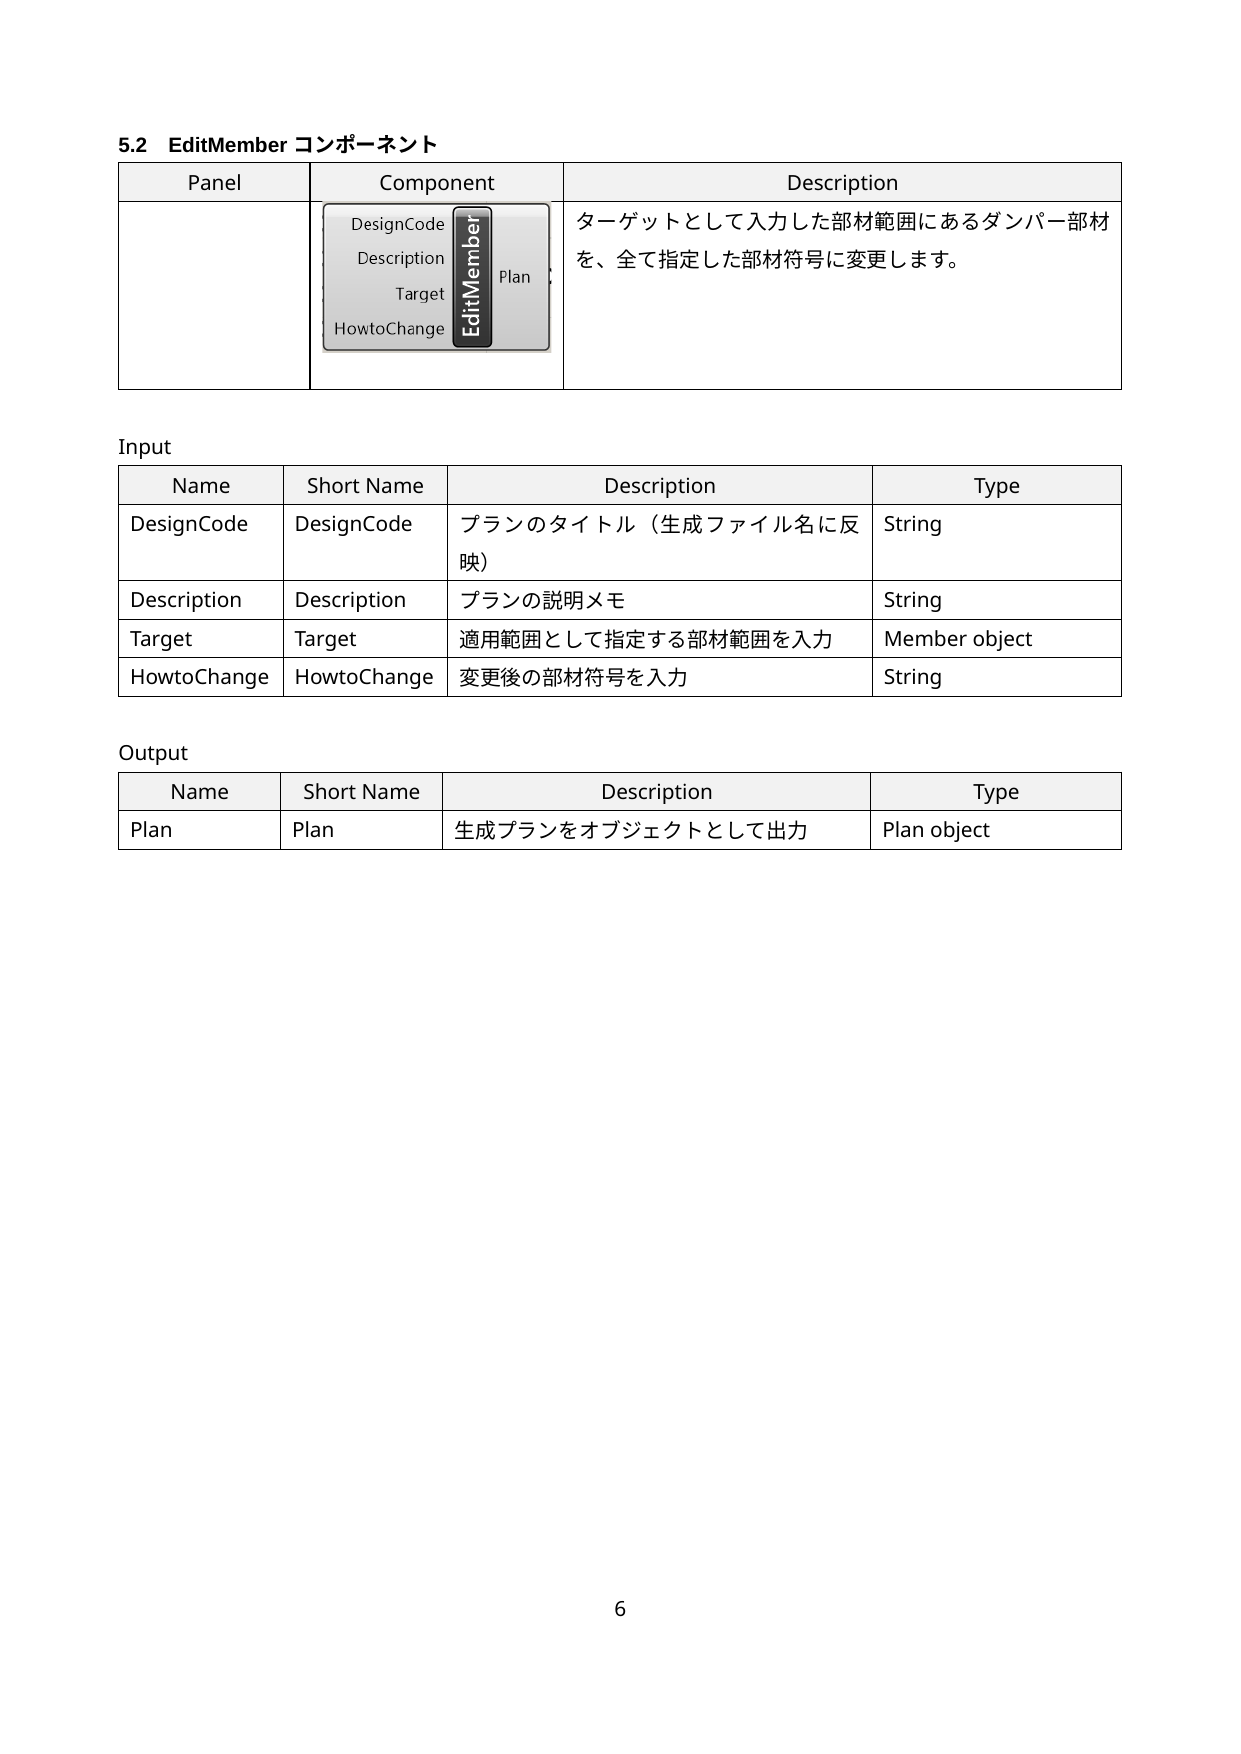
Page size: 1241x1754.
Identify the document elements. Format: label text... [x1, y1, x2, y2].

picture [322, 201, 552, 353]
table_cell HowtoChange [284, 658, 447, 696]
table_cell 生成プランをオブジェクトとして出力 [443, 811, 870, 849]
table_cell Plan object [871, 811, 1121, 849]
table_header Name [119, 773, 280, 810]
table_cell 適用範囲として指定する部材範囲を入力 [448, 620, 872, 657]
table_header Short Name [281, 773, 442, 810]
table_header Component [311, 163, 563, 201]
table_cell Plan [119, 811, 280, 849]
table_cell Target [284, 620, 447, 657]
text Input [118, 428, 1122, 465]
table_cell Target [119, 620, 283, 657]
table_cell [311, 202, 563, 389]
table_header Panel [119, 163, 309, 201]
table_cell プランの説明メモ [448, 581, 872, 618]
table_cell DesignCode [284, 505, 447, 580]
table_cell Description [119, 581, 283, 618]
table_header Short Name [284, 466, 447, 504]
table_cell Member object [873, 620, 1121, 657]
table_cell プランのタイトル（生成ファイル名に反映） [448, 505, 872, 580]
table_cell String [873, 581, 1121, 618]
table_cell DesignCode [119, 505, 283, 580]
table_header Description [443, 773, 870, 810]
table_cell ターゲットとして入力した部材範囲にあるダンパー部材を、全て指定した部材符号に変更します。 [564, 202, 1121, 389]
subtitle EditMember コンポーネント [118, 125, 1122, 162]
table_header Description [564, 163, 1121, 201]
table_cell String [873, 658, 1121, 696]
table_cell [119, 202, 309, 389]
text Output [118, 734, 1122, 772]
table_cell HowtoChange [119, 658, 283, 696]
table_header Type [871, 773, 1121, 810]
table_header Name [119, 466, 283, 504]
table_cell Plan [281, 811, 442, 849]
table_header Description [448, 466, 872, 504]
table_cell Description [284, 581, 447, 618]
table_cell 変更後の部材符号を入力 [448, 658, 872, 696]
table_header Type [873, 466, 1121, 504]
table_cell String [873, 505, 1121, 580]
